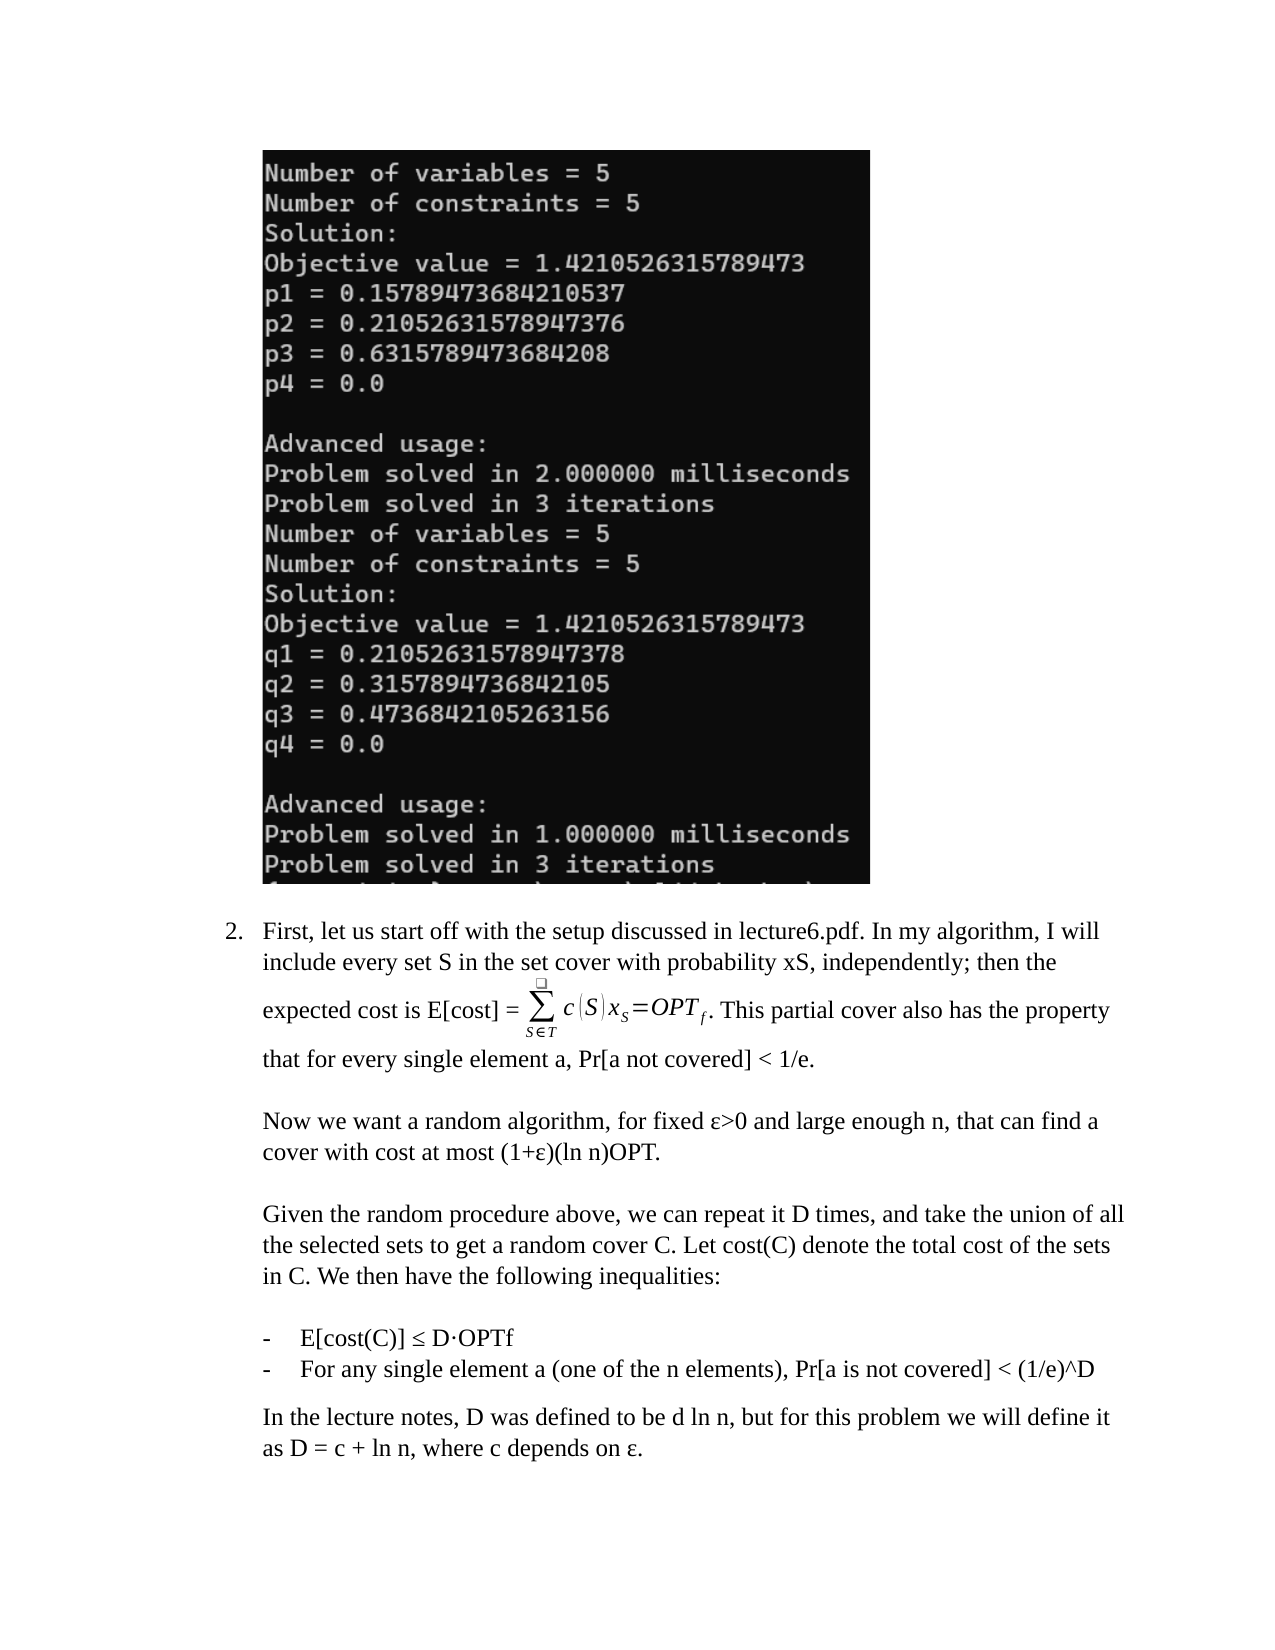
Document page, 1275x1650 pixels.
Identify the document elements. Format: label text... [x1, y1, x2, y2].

picture [262, 150, 871, 884]
list E[cost(C)] ≤ D·OPTf [262, 1323, 1125, 1352]
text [262, 1402, 1125, 1493]
list First, let us start off with the setup discussed in lecture6.pdf. In my algorithm, I will include every set S in the set cover with probability xS, independently; then the expected cost is E[cost] = . This partial cover also has the property that for every single element a, Pr[a not covered] < 1/e. Now we want a random algorithm, for fixed ε>0 and large enough n, that can find a cover with cost at most (1+ε)(ln n)OPT. Given the random procedure above, we can repeat it D times, and take the union of all the selected sets to get a random cover C. Let cost(C) denote the total cost of the sets in C. We then have the following inequalities: [225, 916, 1125, 1290]
list For any single element a (one of the n elements), Pr[a is not covered] < (1/e)^D [262, 1354, 1125, 1383]
